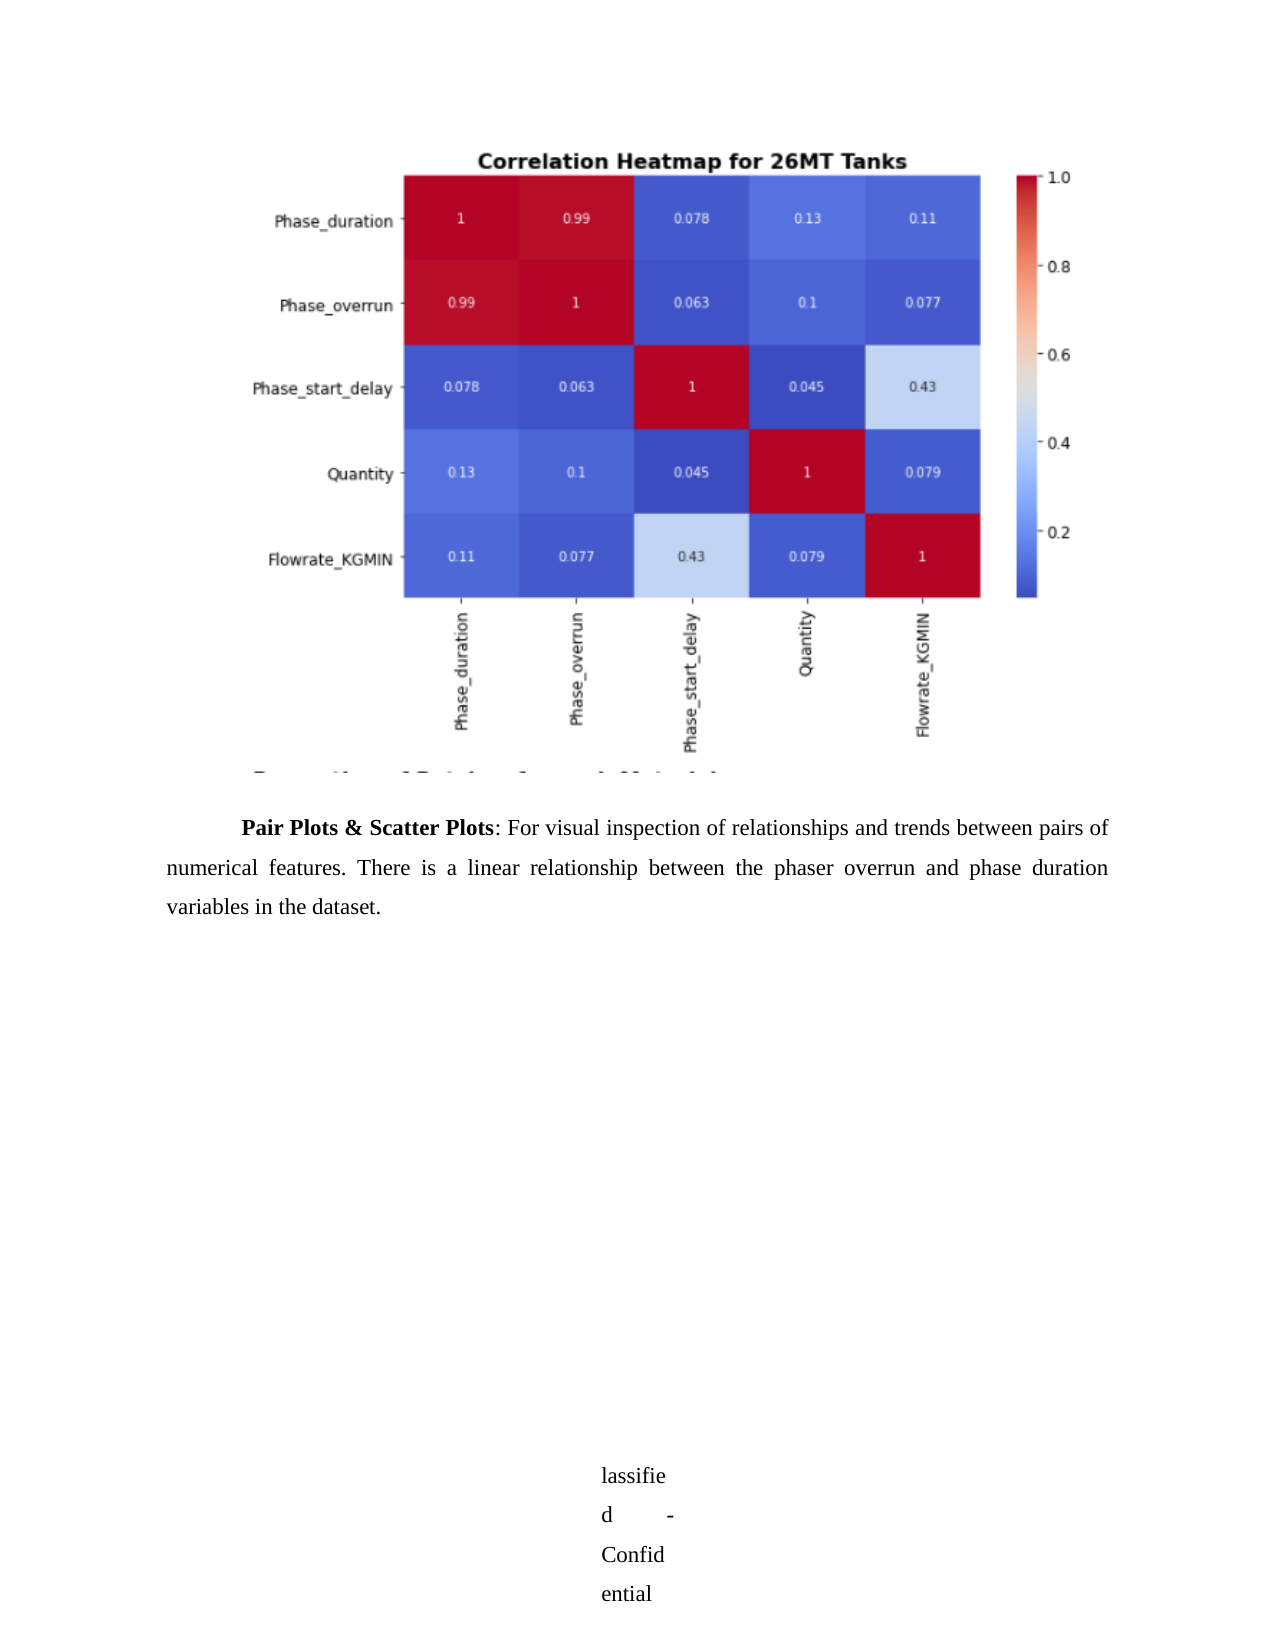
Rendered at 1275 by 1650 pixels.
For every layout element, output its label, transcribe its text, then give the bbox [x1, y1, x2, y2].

picture [241, 133, 1116, 773]
text Pair Plots & Scatter Plots: For visual inspection of relationships and trends between pairs of numerical features. There is a linear relationship between the phaser overrun and phase duration variables in the dataset. [166, 814, 1110, 920]
